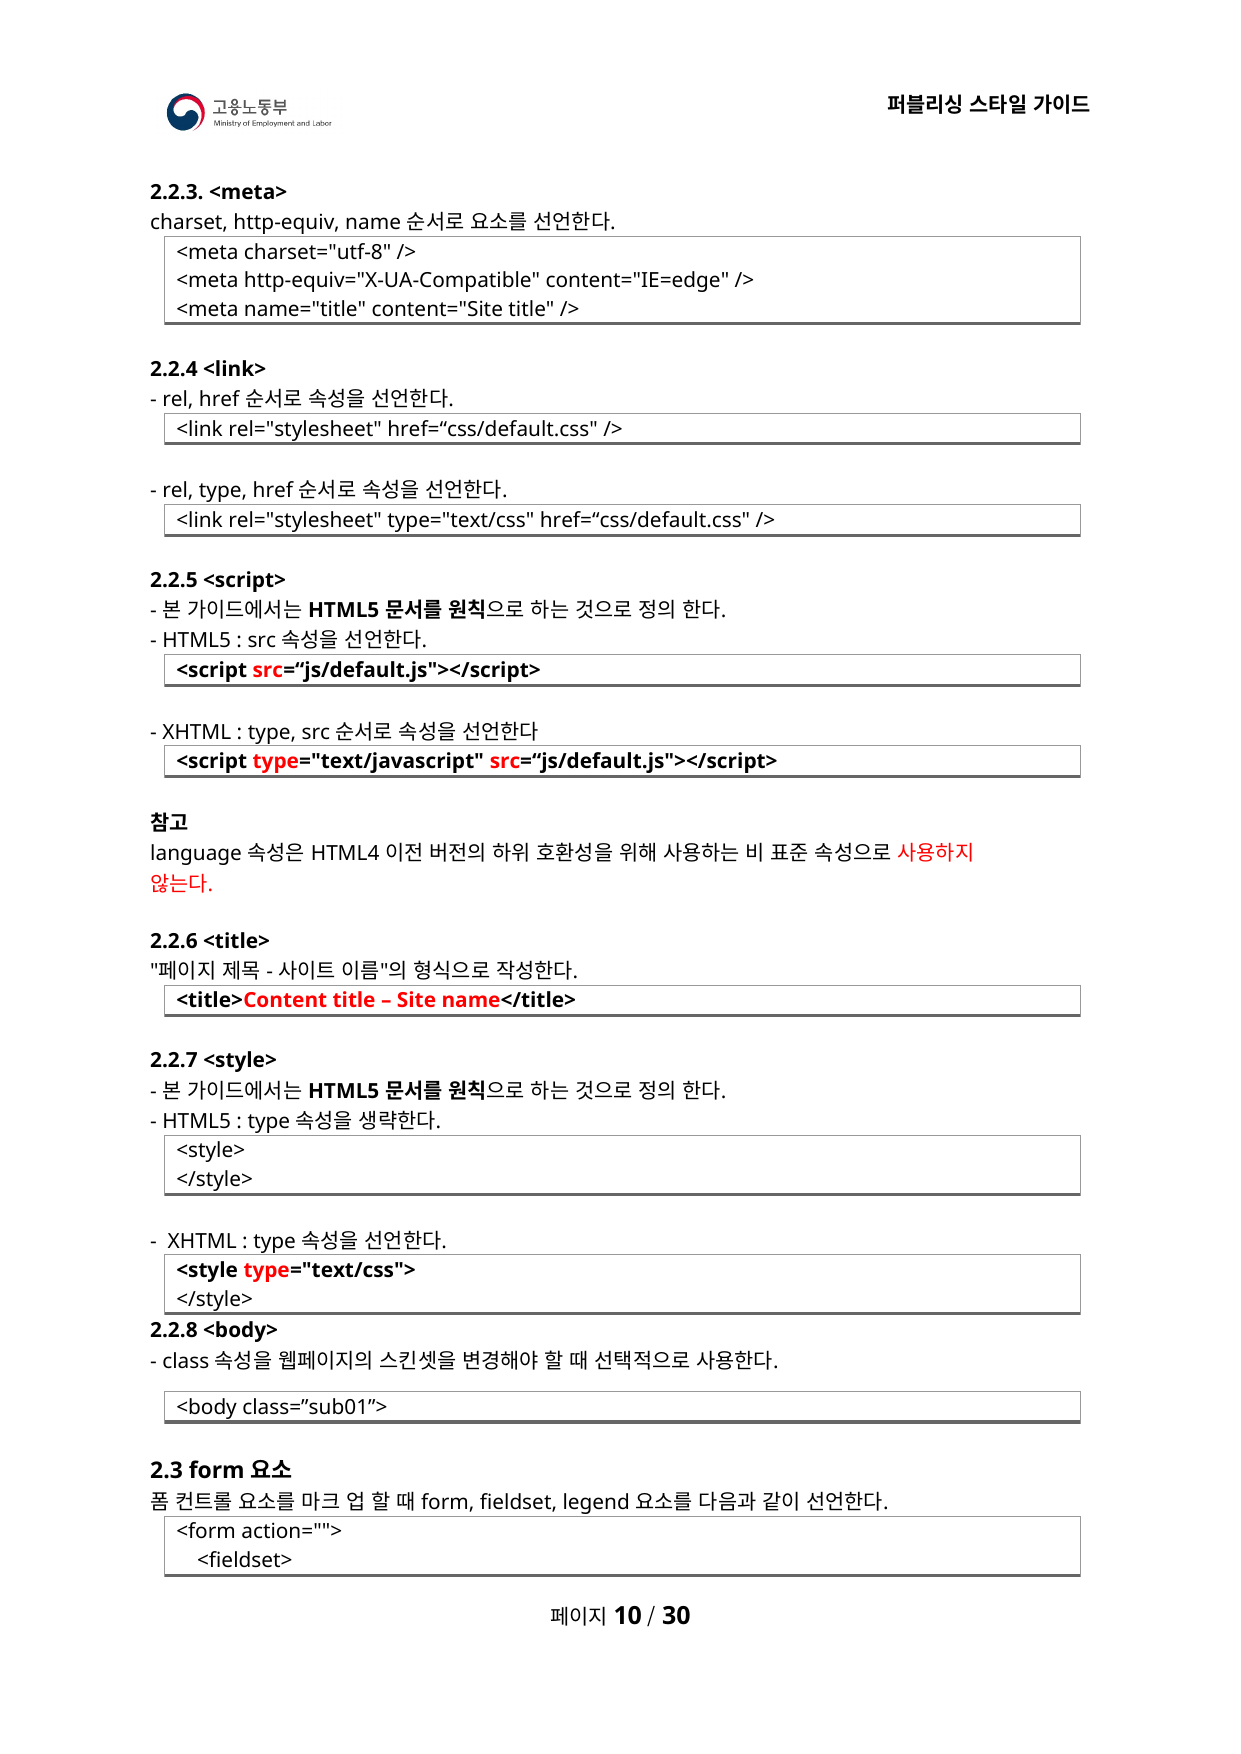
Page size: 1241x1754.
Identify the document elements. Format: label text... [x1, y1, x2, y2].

table_header <link rel="stylesheet" type="text/css" href=“css/default.css" /> [165, 505, 1080, 533]
table_header <style type="text/css"> </style> [165, 1255, 1080, 1312]
table_header <style> </style> [165, 1136, 1080, 1192]
text 폼 컨트롤 요소를 마크 업 할 때 form, fieldset, legend 요소를 다음과 같이 선언한다. [150, 1485, 1090, 1516]
text 2.2.3. <meta> [150, 177, 1090, 206]
table_header <script type="text/javascript" src=“js/default.js"></script> [165, 746, 1080, 775]
table_header <title>Content title – Site name</title> [165, 986, 1080, 1014]
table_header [165, 1517, 1080, 1573]
text - XHTML : type, src 순서로 속성을 선언한다 [150, 715, 1090, 745]
text "페이지 제목 - 사이트 이름"의 형식으로 작성한다. [150, 954, 1090, 984]
text 2.2.6 <title> [150, 926, 1090, 954]
text - 본 가이드에서는 HTML5 문서를 원칙으로 하는 것으로 정의 한다. [150, 593, 1090, 624]
table_header <script src=“js/default.js"></script> [165, 655, 1080, 683]
text charset, http-equiv, name 순서로 요소를 선언한다. [150, 206, 1090, 236]
text 참고 [150, 806, 1090, 837]
text - HTML5 : src 속성을 선언한다. [150, 624, 1090, 654]
table_header <link rel="stylesheet" href=“css/default.css" /> [165, 414, 1080, 442]
text 2.2.4 <link> [150, 354, 1090, 382]
table_header <body class=”sub01”> [165, 1392, 1080, 1420]
text language 속성은 HTML4 이전 버전의 하위 호환성을 위해 사용하는 비 표준 속성으로 사용하지 [150, 837, 1090, 867]
text - rel, type, href 순서로 속성을 선언한다. [150, 474, 1090, 504]
picture [150, 90, 349, 134]
text - HTML5 : type 속성을 생략한다. [150, 1104, 1090, 1134]
text 2.2.5 <script> [150, 565, 1090, 593]
text - rel, href 순서로 속성을 선언한다. [150, 382, 1090, 413]
text 2.3 form 요소 [150, 1452, 1090, 1485]
text 2.2.8 <body> [150, 1315, 1090, 1344]
text - 본 가이드에서는 HTML5 문서를 원칙으로 하는 것으로 정의 한다. [150, 1074, 1090, 1104]
table_header <meta charset="utf-8" /> <meta http-equiv="X-UA-Compatible" content="IE=edge" /> <meta name="title" content="Site title" /> [165, 237, 1080, 322]
text 않는다. [150, 867, 1090, 897]
text - XHTML : type 속성을 선언한다. [150, 1224, 1090, 1254]
text - class 속성을 웹페이지의 스킨셋을 변경해야 할 때 선택적으로 사용한다. [150, 1344, 1090, 1374]
text 2.2.7 <style> [150, 1046, 1090, 1074]
